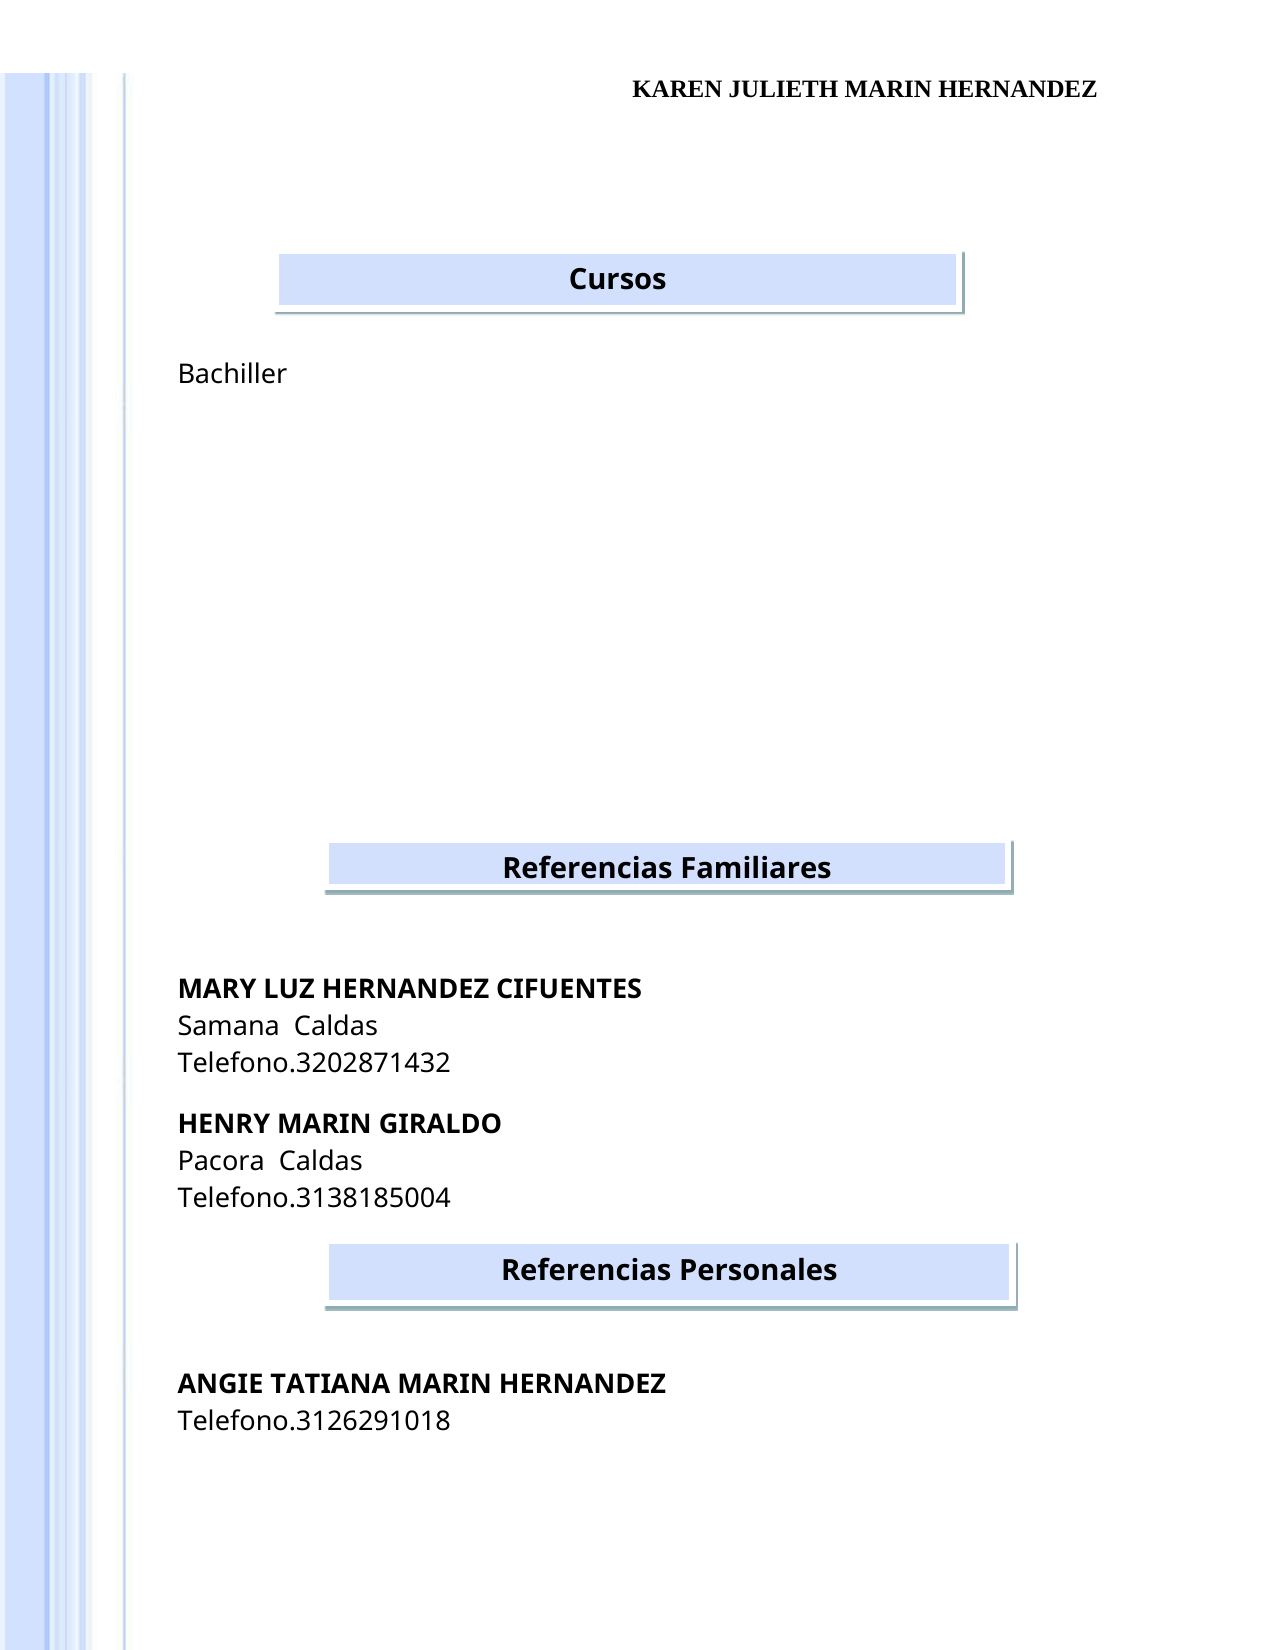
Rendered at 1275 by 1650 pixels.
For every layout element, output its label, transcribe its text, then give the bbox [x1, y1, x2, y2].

text MARY LUZ HERNANDEZ CIFUENTES [177, 969, 1152, 1006]
text ANGIE TATIANA MARIN HERNANDEZ [177, 1364, 1098, 1401]
text Pacora Caldas [177, 1142, 1152, 1179]
text Bachiller [177, 354, 1152, 391]
text HENRY MARIN GIRALDO [177, 1105, 1152, 1142]
text Telefono.3138185004 [177, 1179, 1152, 1216]
text Telefono.3126291018 [177, 1401, 1098, 1438]
text Samana Caldas [177, 1006, 1152, 1043]
text Telefono.3202871432 [177, 1043, 1152, 1080]
picture [0, 73, 184, 1650]
